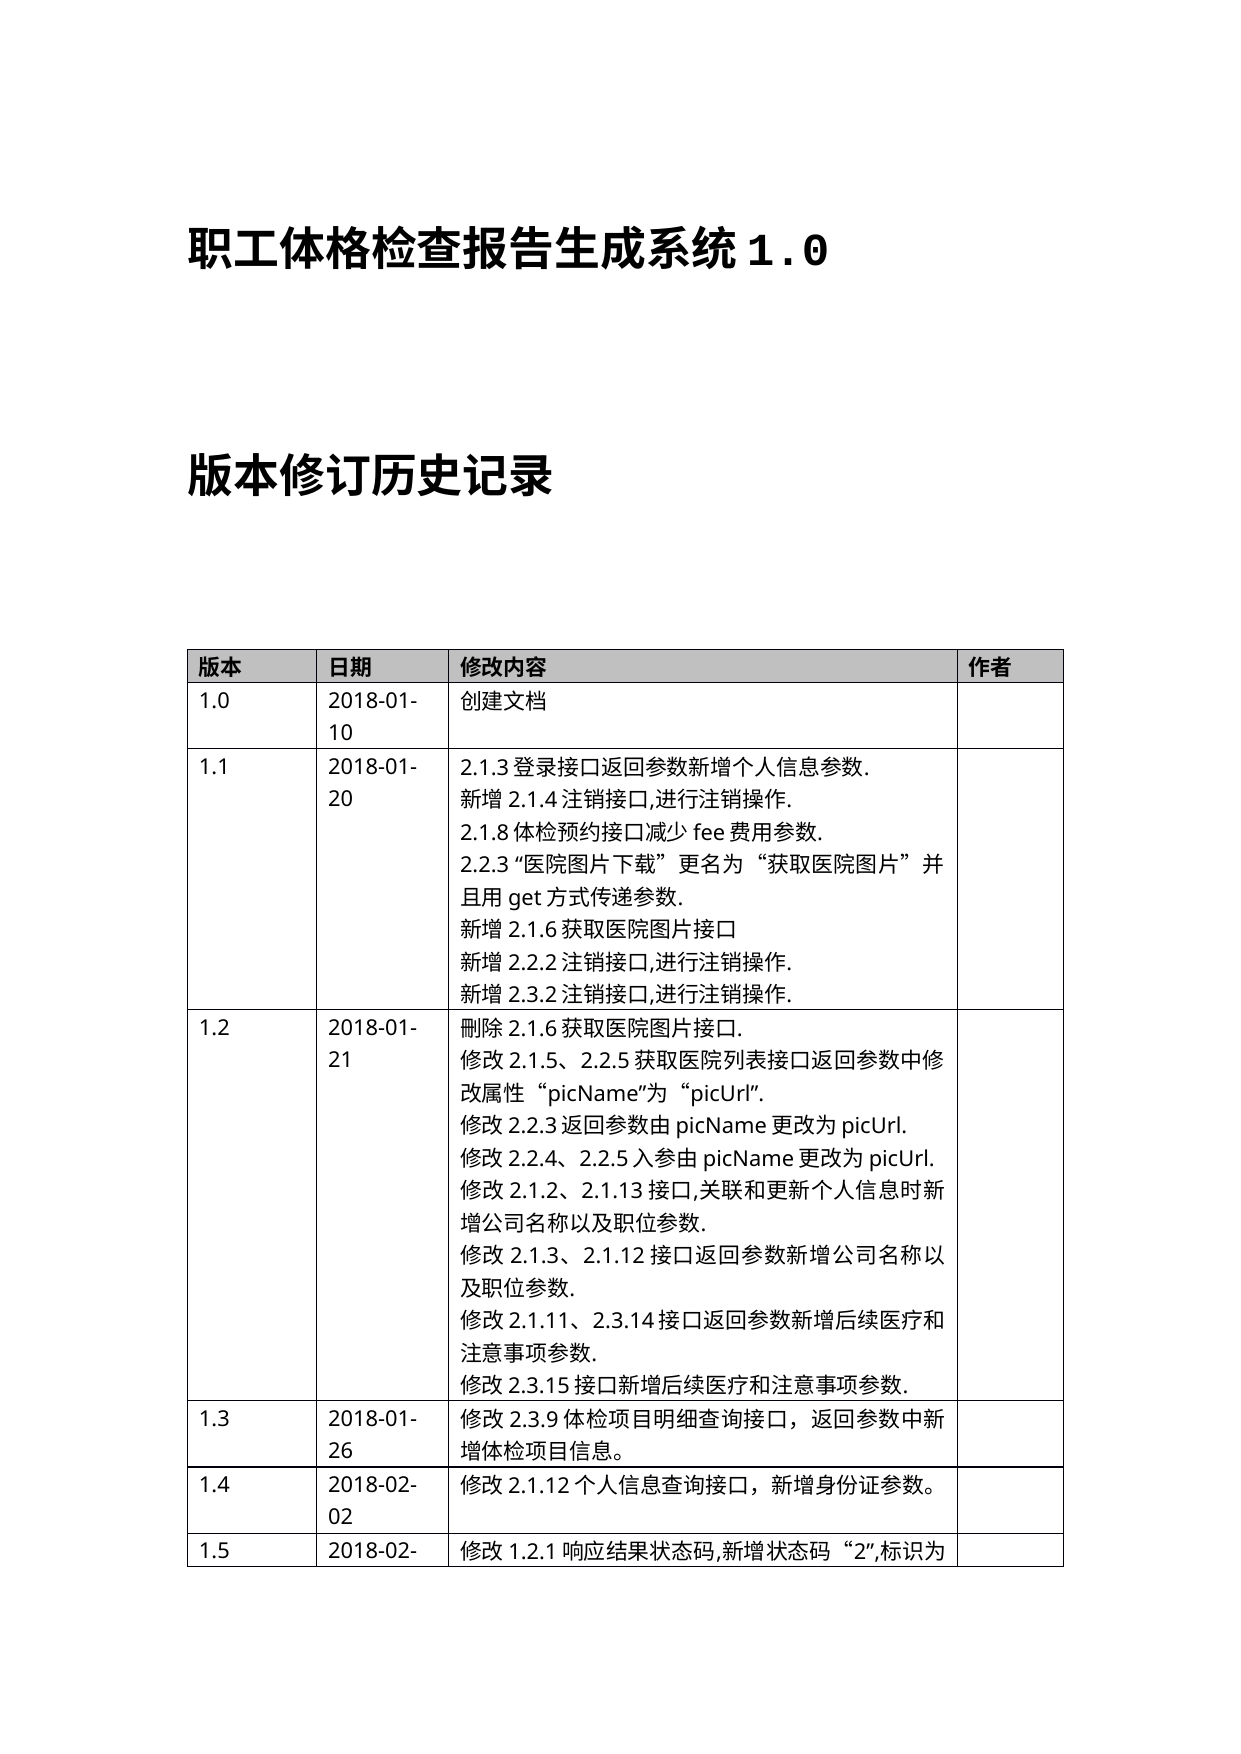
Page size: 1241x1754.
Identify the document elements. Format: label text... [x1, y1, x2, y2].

table_cell [958, 1534, 1063, 1566]
table_cell 2018-01-10 [317, 683, 448, 748]
table_cell [958, 1010, 1063, 1400]
table_cell 刪除2.1.6获取医院图片接口. 修改2.1.5、2.2.5获取医院列表接口返回参数中修改属性“picName”为“picUrl”. 修改2.2.3返回参数由picName更改为picUrl. 修改2.2.4、2.2.5入参由picName更改为picUrl. 修改2.1.2、2.1.13接口,关联和更新个人信息时新增公司名称以及职位参数. 修改2.1.3、2.1.12接口返回参数新增公司名称以及职位参数. 修改2.1.11、2.3.14接口返回参数新增后续医疗和注意事项参数. 修改2.3.15接口新增后续医疗和注意事项参数. [449, 1010, 957, 1400]
table_cell 修改2.3.9体检项目明细查询接口，返回参数中新增体检项目信息。 [449, 1401, 957, 1466]
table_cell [449, 1534, 957, 1566]
table_cell 创建文档 [449, 683, 957, 748]
table_header 作者 [958, 650, 1063, 682]
table_cell 2018-01-26 [317, 1401, 448, 1466]
table_cell 1.5 [188, 1534, 316, 1566]
table_cell [958, 1401, 1063, 1466]
table_cell [958, 1468, 1063, 1532]
subtitle 职工体格检查报告生成系统1.0 [187, 197, 1053, 295]
table_header 版本 [188, 650, 316, 682]
table_cell 1.4 [188, 1468, 316, 1532]
table_cell 1.1 [188, 749, 316, 1009]
table_header 日期 [317, 650, 448, 682]
table_header 修改内容 [449, 650, 957, 682]
table_cell 2.1.3登录接口返回参数新增个人信息参数. 新增2.1.4注销接口,进行注销操作. 2.1.8体检预约接口减少fee费用参数. 2.2.3 “医院图片下载”更名为“获取医院图片”并且用get方式传递参数. 新增2.1.6获取医院图片接口 新增2.2.2注销接口,进行注销操作. 新增2.3.2注销接口,进行注销操作. [449, 749, 957, 1009]
table_cell 1.2 [188, 1010, 316, 1400]
subtitle 版本修订历史记录 [187, 424, 1053, 522]
table_cell 2018-01-21 [317, 1010, 448, 1400]
table_cell 1.0 [188, 683, 316, 748]
table_cell 1.3 [188, 1401, 316, 1466]
table_cell [958, 683, 1063, 748]
table_cell 2018-02-04 [317, 1534, 448, 1566]
table_cell 2018-01-20 [317, 749, 448, 1009]
table_cell 修改2.1.12个人信息查询接口，新增身份证参数。 [449, 1468, 957, 1532]
table_cell 2018-02-02 [317, 1468, 448, 1532]
table_cell [958, 749, 1063, 1009]
